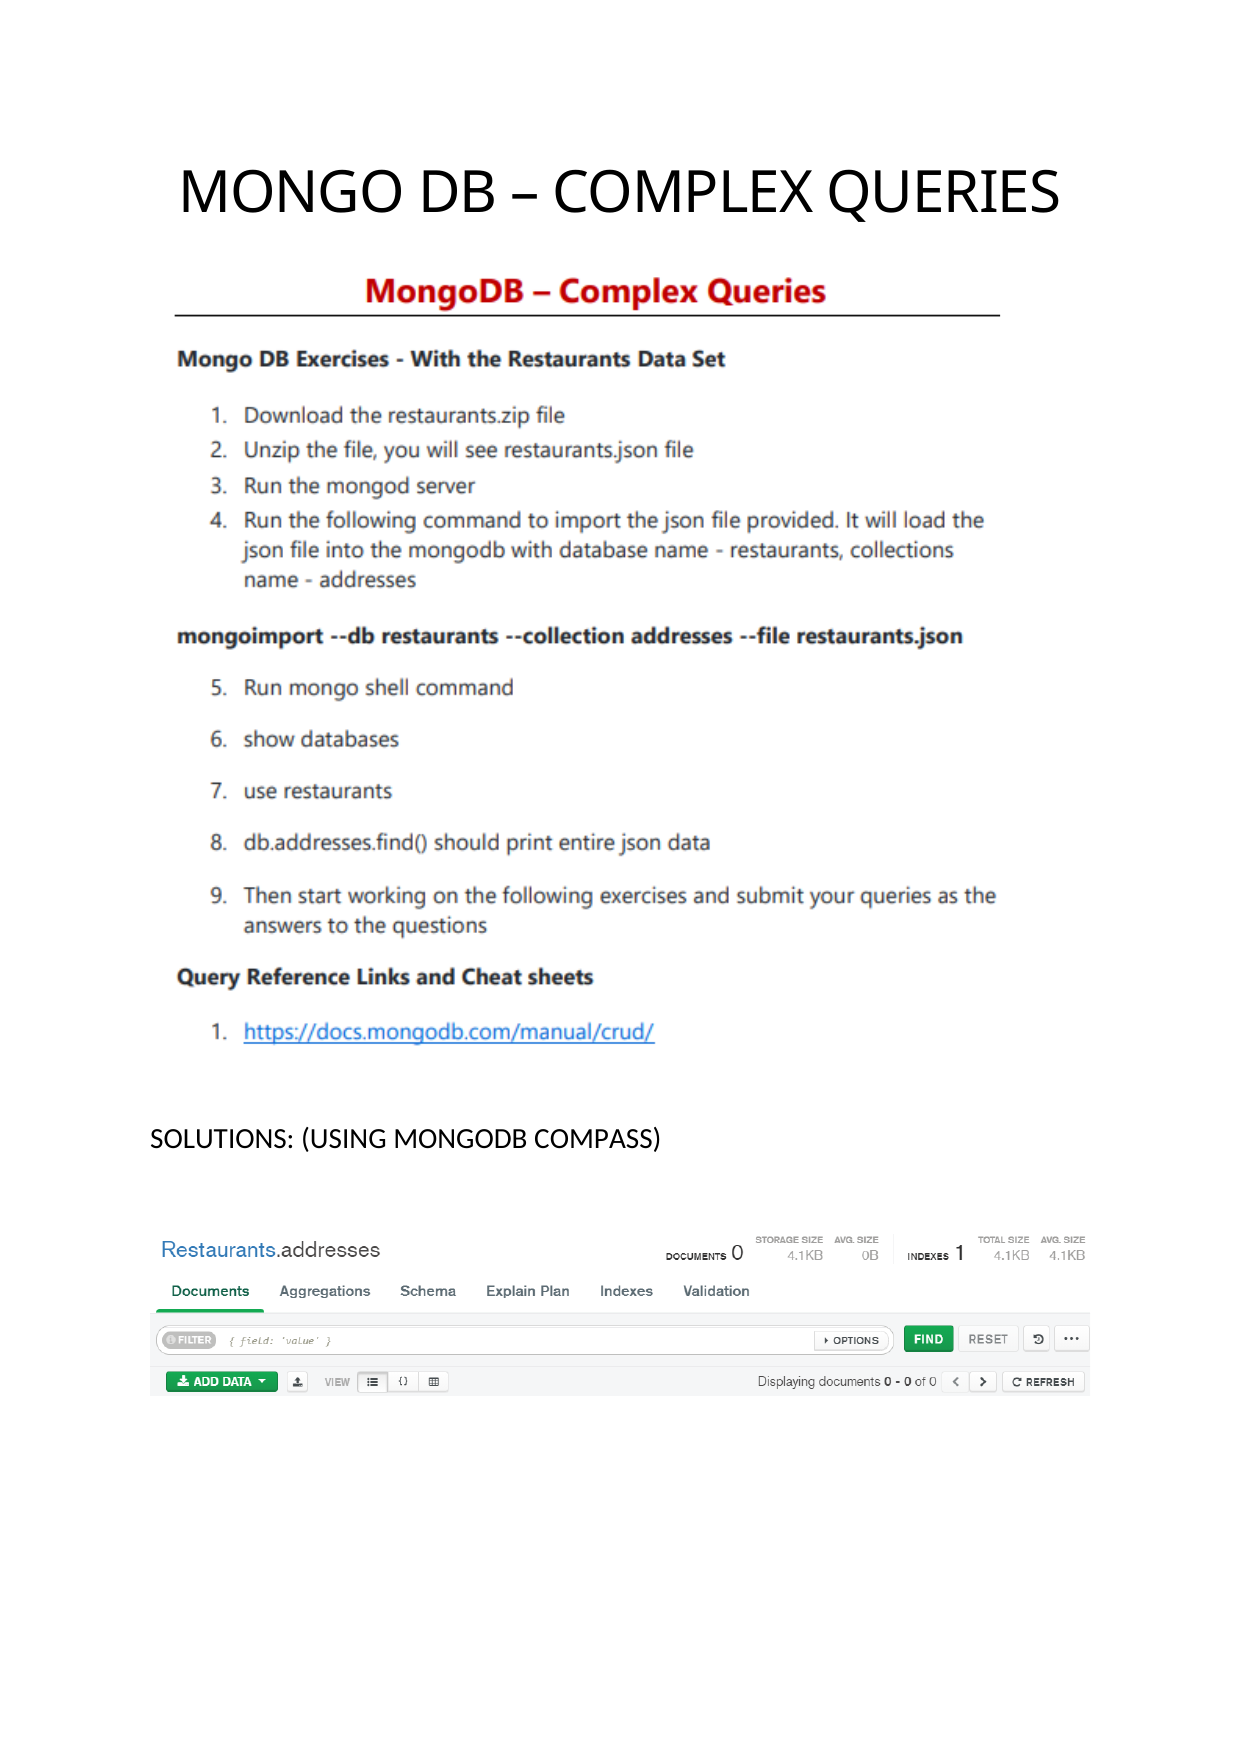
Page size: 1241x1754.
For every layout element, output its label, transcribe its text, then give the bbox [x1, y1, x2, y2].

text SOLUTIONS: (USING MONGODB COMPASS) [150, 1120, 1090, 1156]
picture [150, 276, 1001, 1055]
title MONGO DB – COMPLEX QUERIES [150, 150, 1090, 229]
picture [150, 1230, 1091, 1396]
